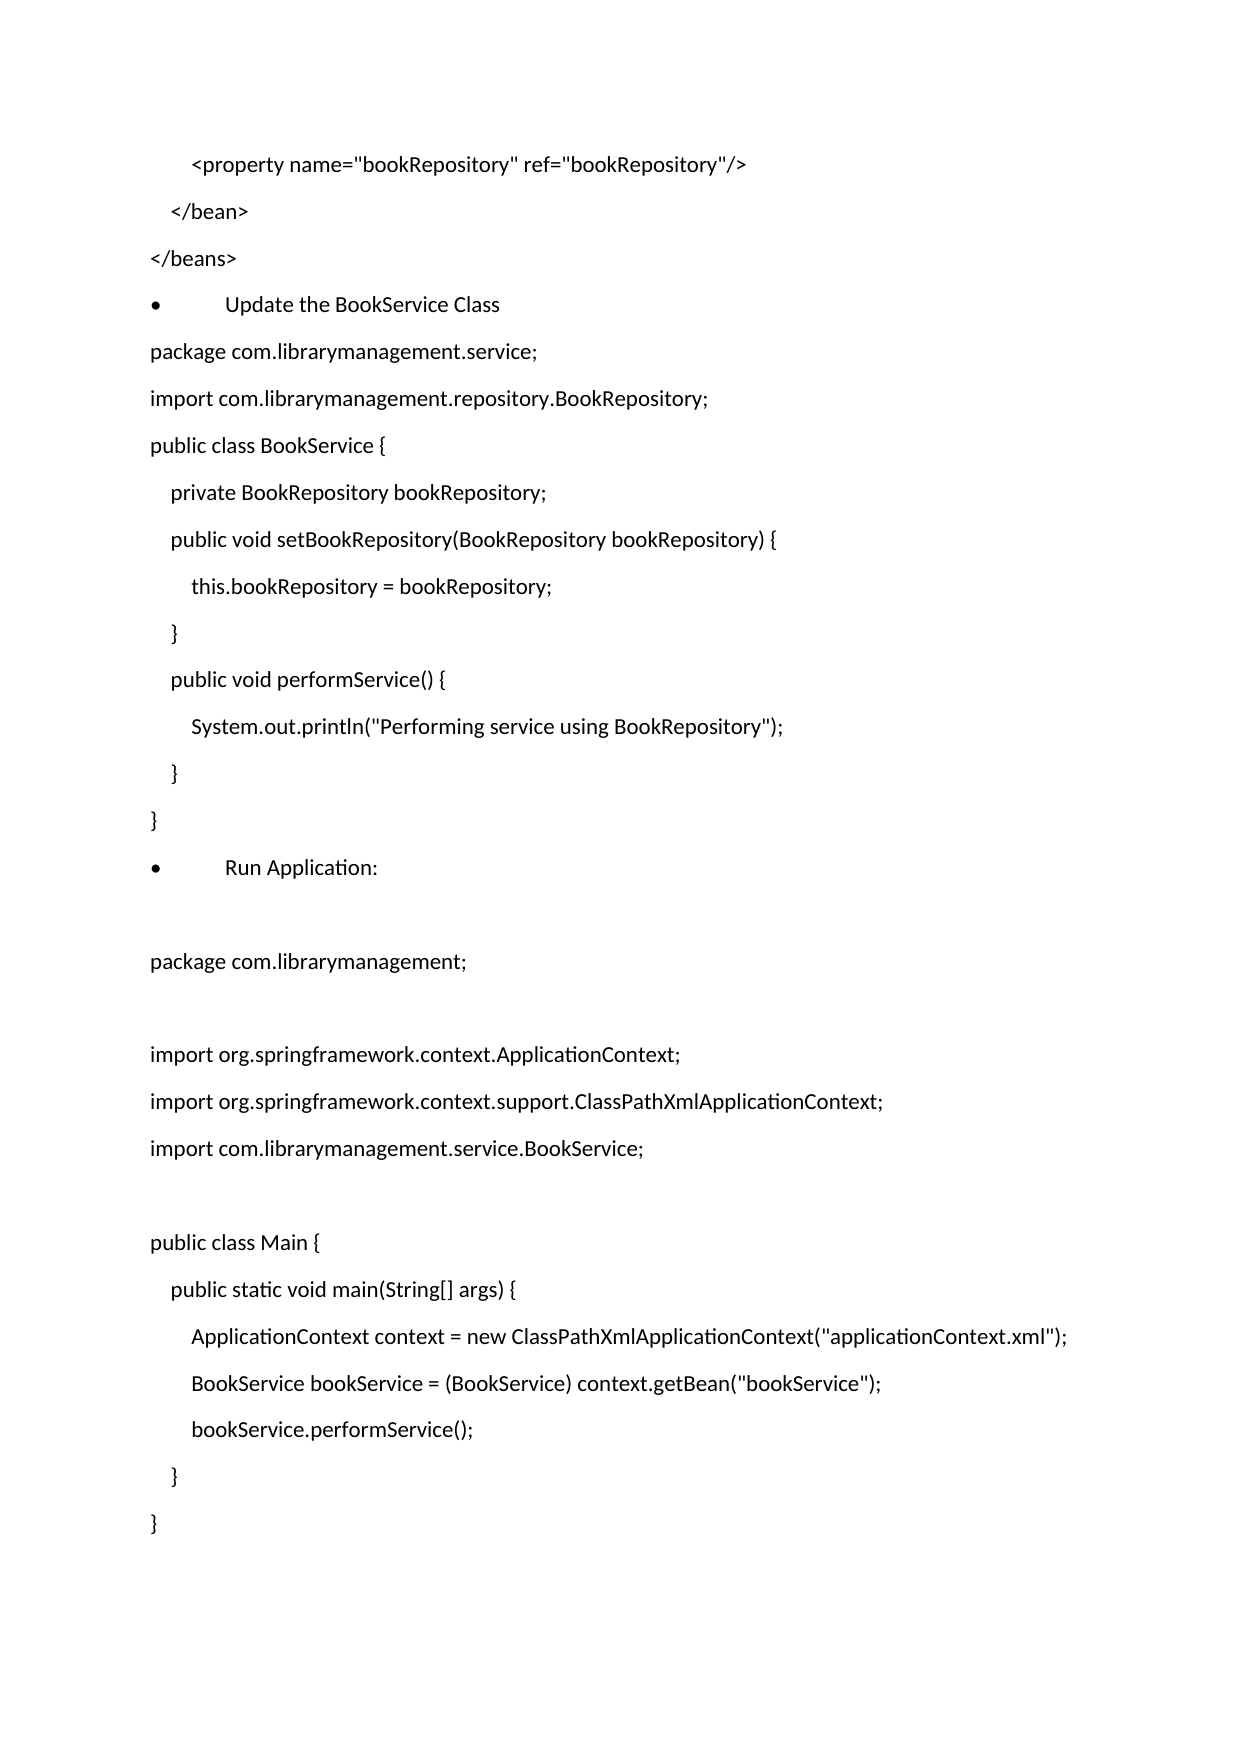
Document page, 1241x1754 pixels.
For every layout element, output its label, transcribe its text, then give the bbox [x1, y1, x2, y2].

text this.bookRepository = bookRepository; [150, 572, 1090, 600]
text public class BookService { [150, 431, 1090, 459]
text import org.springframework.context.support.ClassPathXmlApplicationContext; [150, 1087, 1090, 1116]
text • Run Application: [150, 853, 1090, 881]
text public static void main(String[] args) { [150, 1275, 1090, 1303]
text import com.librarymanagement.repository.BookRepository; [150, 384, 1090, 412]
text public class Main { [150, 1228, 1090, 1256]
text } [150, 806, 1090, 834]
text System.out.println("Performing service using BookRepository"); [150, 712, 1090, 741]
text private BookRepository bookRepository; [150, 478, 1090, 506]
text } [150, 619, 1090, 647]
text package com.librarymanagement.service; [150, 337, 1090, 366]
text } [150, 759, 1090, 787]
text ApplicationContext context = new ClassPathXmlApplicationContext("applicationContext.xml"); [150, 1322, 1090, 1350]
text } [150, 1509, 1090, 1537]
text </bean> [150, 197, 1090, 225]
text bookService.performService(); [150, 1416, 1090, 1444]
text import com.librarymanagement.service.BookService; [150, 1134, 1090, 1162]
text • Update the BookService Class [150, 291, 1090, 319]
text package com.librarymanagement; [150, 947, 1090, 975]
text public void performService() { [150, 666, 1090, 694]
text } [150, 1462, 1090, 1491]
text <property name="bookRepository" ref="bookRepository"/> [150, 150, 1090, 178]
text public void setBookRepository(BookRepository bookRepository) { [150, 525, 1090, 553]
text </beans> [150, 244, 1090, 272]
text BookService bookService = (BookService) context.getBean("bookService"); [150, 1369, 1090, 1397]
text import org.springframework.context.ApplicationContext; [150, 1041, 1090, 1069]
